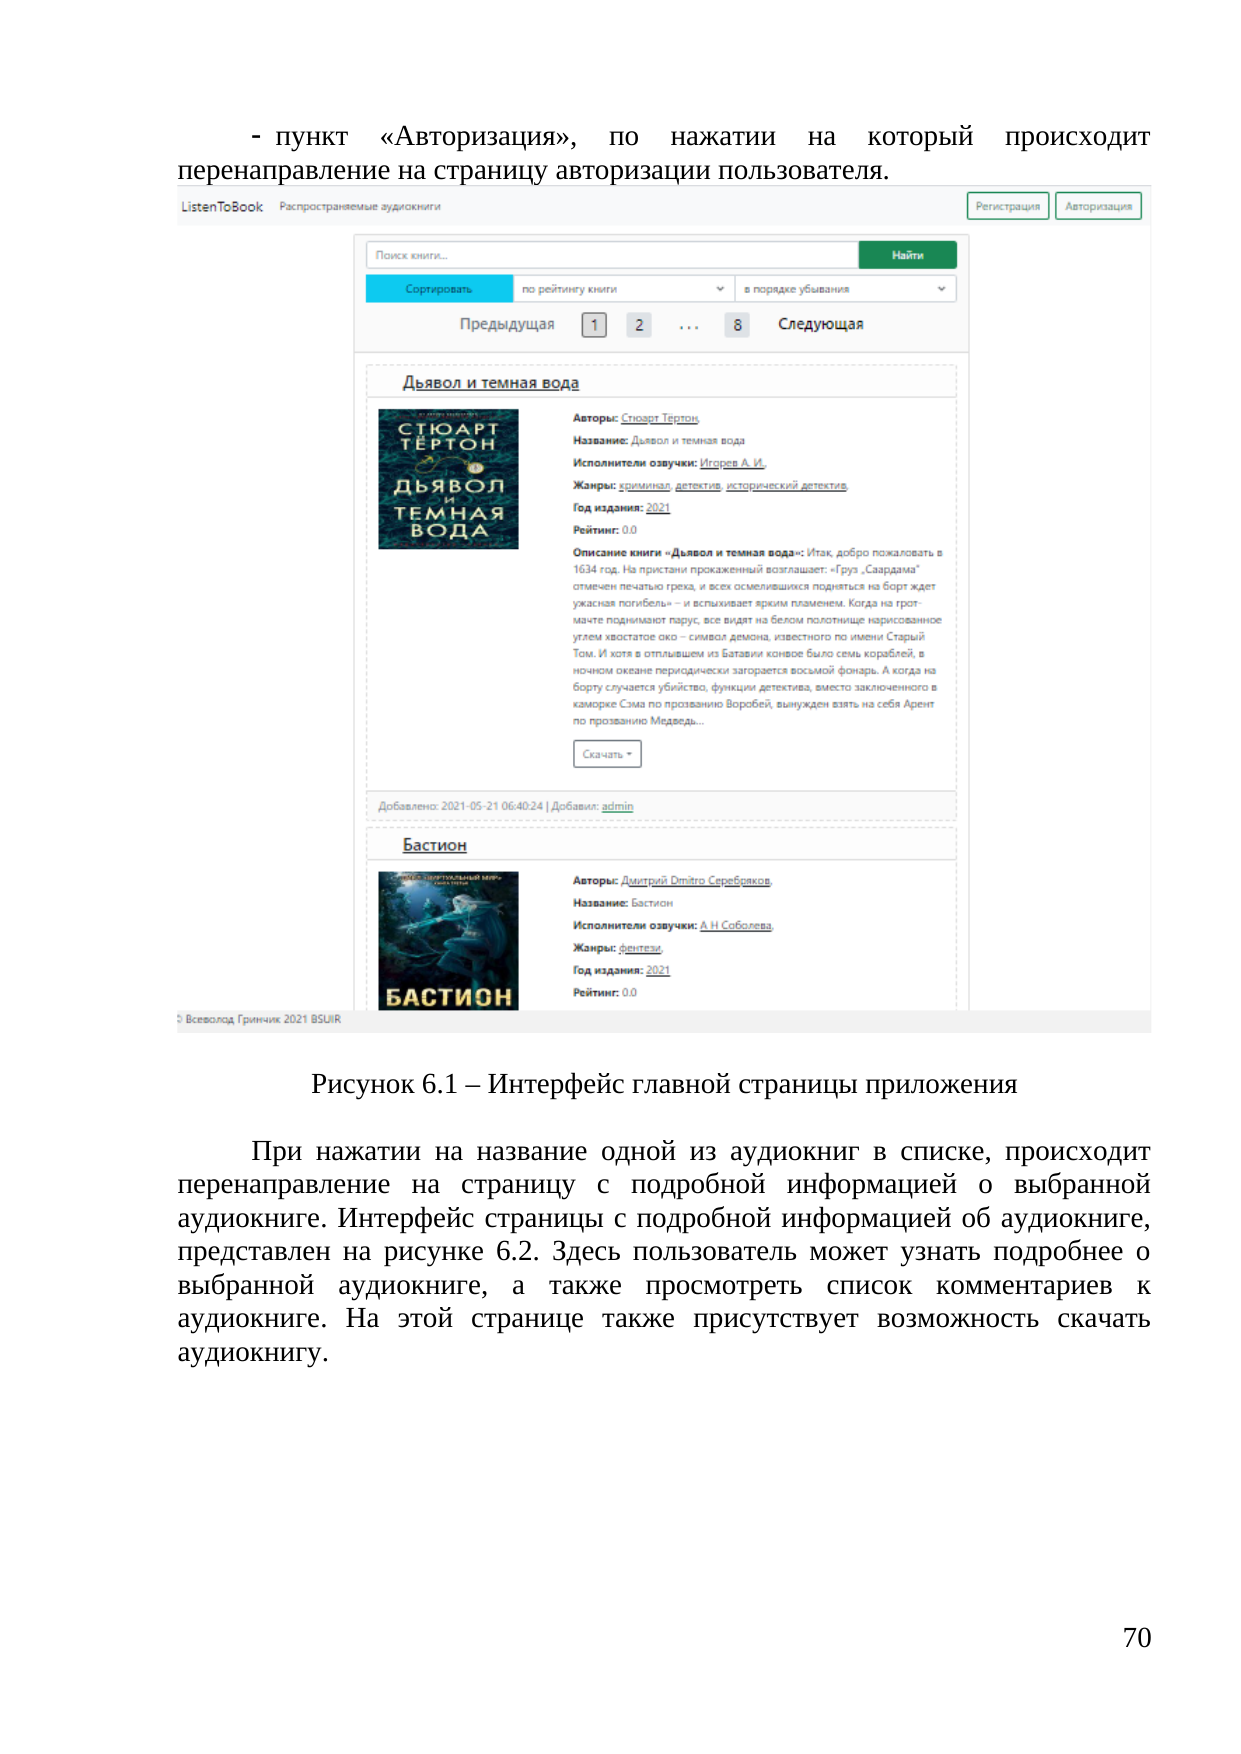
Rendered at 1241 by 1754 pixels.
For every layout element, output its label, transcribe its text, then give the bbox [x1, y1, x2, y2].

text При нажатии на название одной из аудиокниг в списке, происходит перенаправление на страницу с подробной информацией о выбранной аудиокниге. Интерфейс страницы с подробной информацией об аудиокниге, представлен на рисунке 6.2. Здесь пользователь может узнать подробнее о выбранной аудиокниге, а также просмотреть список комментариев к аудиокниге. На этой странице также присутствует возможность скачать аудиокнигу. [177, 1133, 1152, 1368]
picture [177, 185, 1152, 1033]
text Рисунок 6.1 – Интерфейс главной страницы приложения [177, 1066, 1152, 1099]
list пункт «Авторизация», по нажатии на который происходит перенаправление на страницу авторизации пользователя. [177, 118, 1152, 185]
